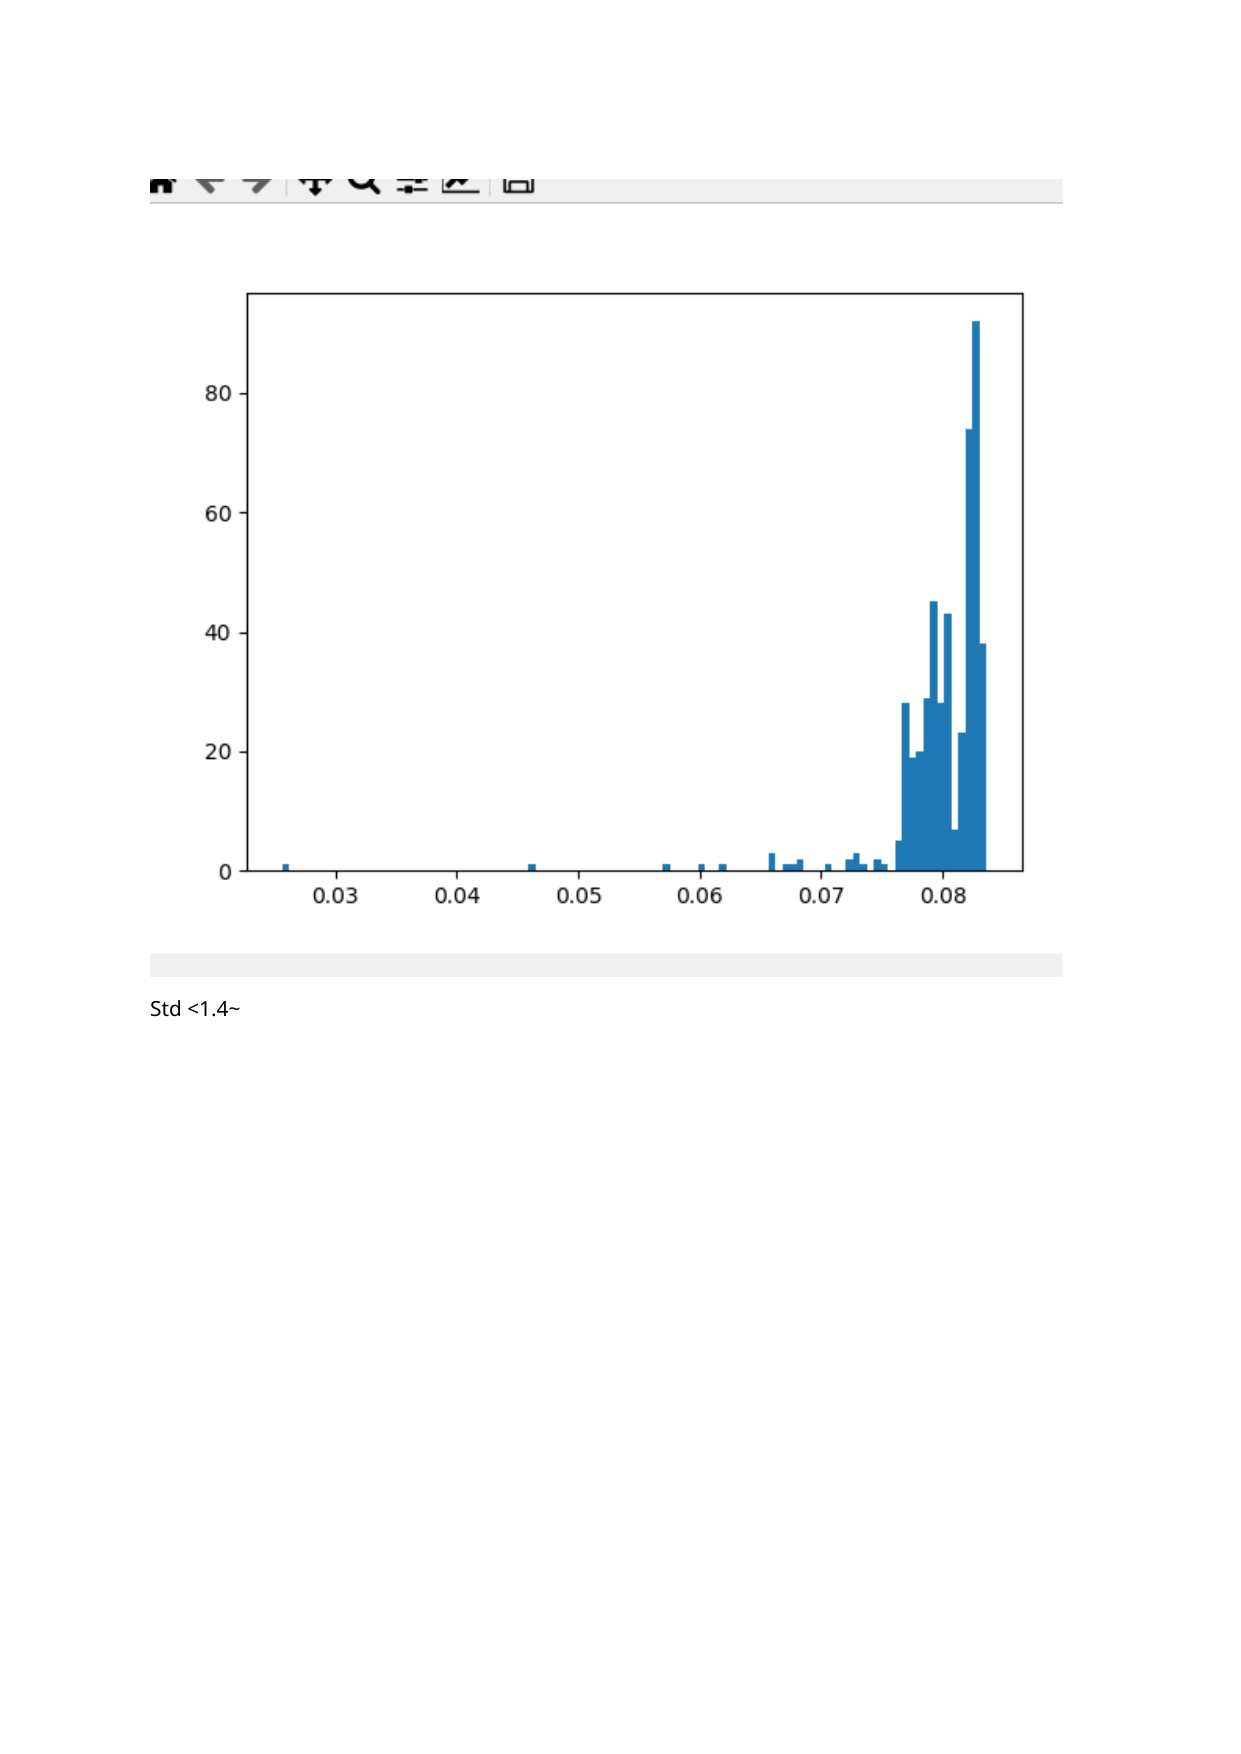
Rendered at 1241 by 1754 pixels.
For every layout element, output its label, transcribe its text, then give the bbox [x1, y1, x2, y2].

picture [150, 179, 1063, 977]
text Std <1.4~ [142, 992, 1098, 1025]
